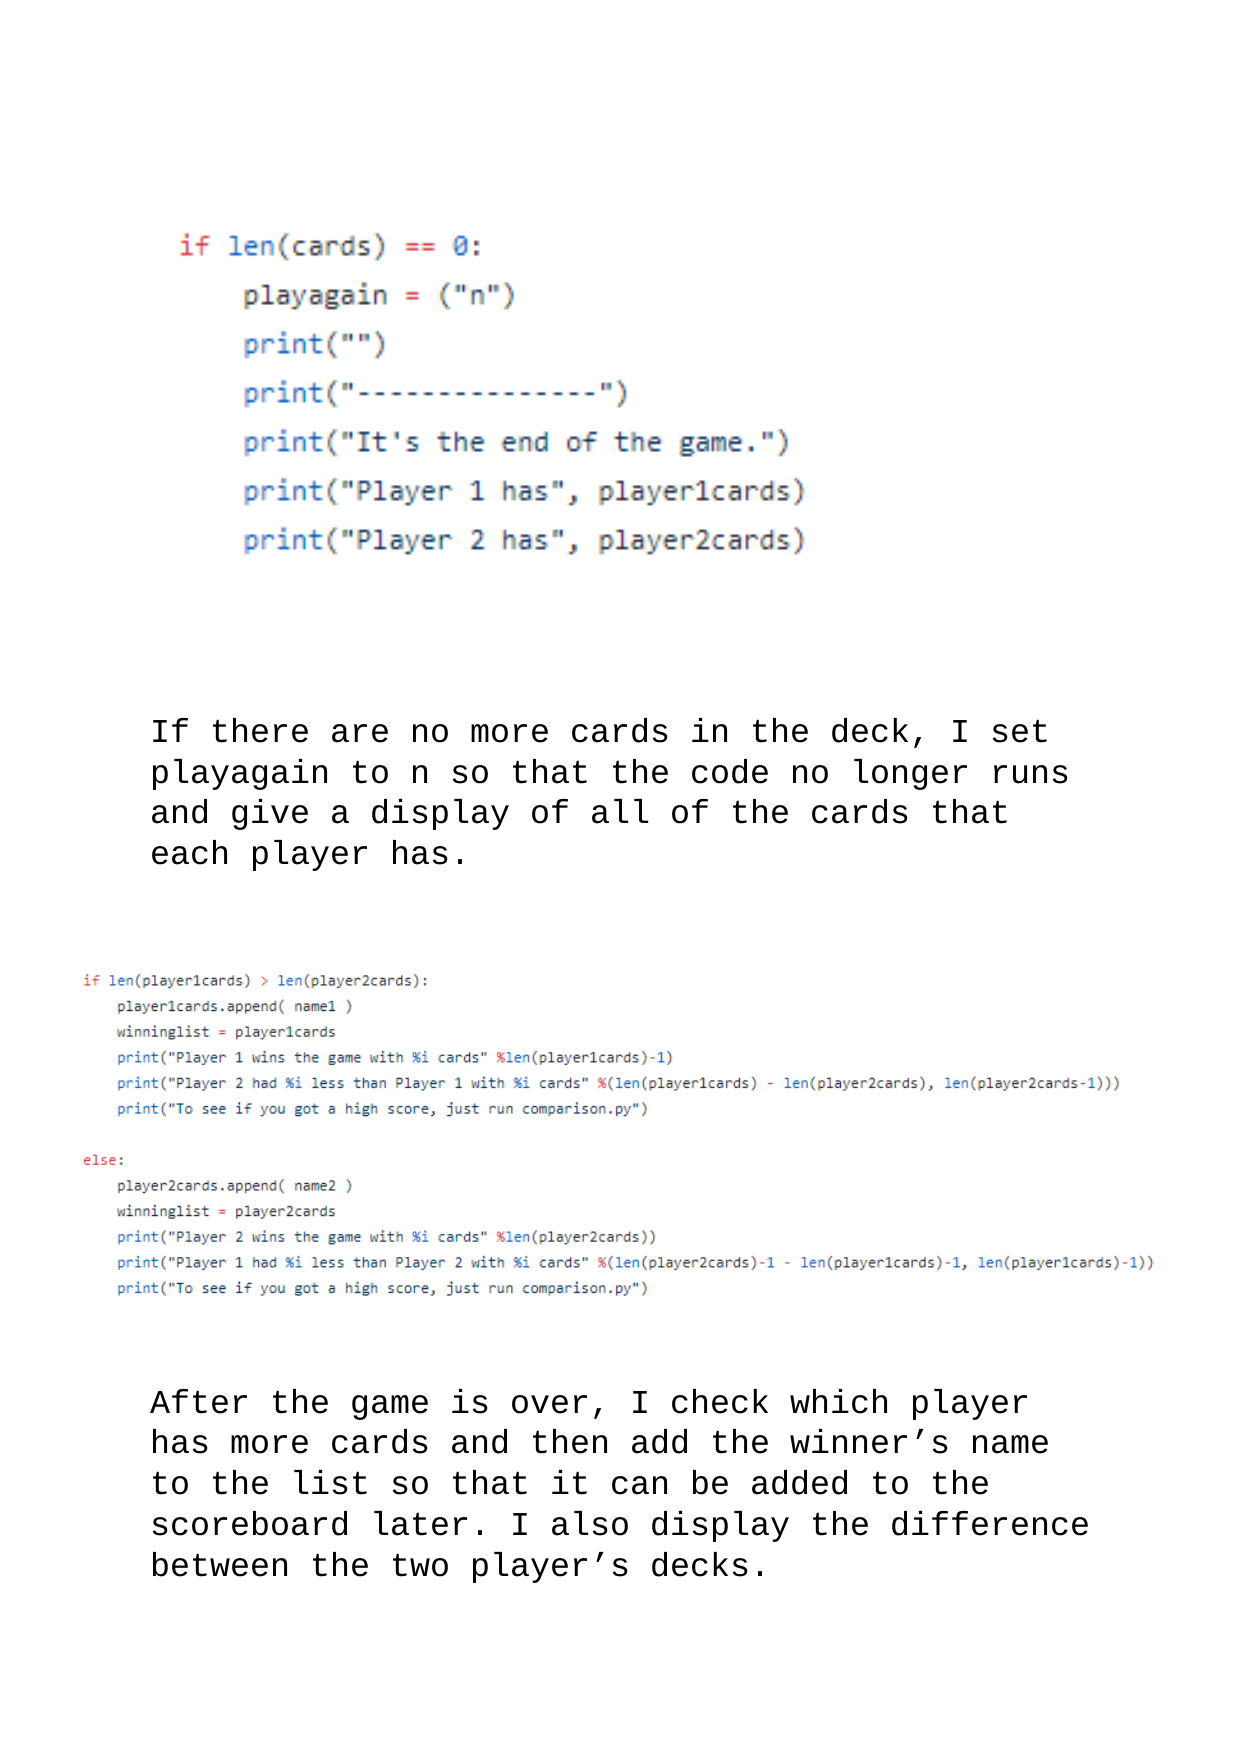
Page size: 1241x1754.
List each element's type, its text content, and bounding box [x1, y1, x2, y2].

picture [150, 212, 837, 577]
picture [79, 969, 1161, 1306]
text After the game is over, I check which player has more cards and then add the winner’s name to the list so that it can be added to the scoreboard later. I also display the difference between the two player’s decks. [150, 1385, 1090, 1587]
text If there are no more cards in the deck, I set playagain to n so that the code no longer runs and give a display of all of the cards that each player has. [150, 714, 1090, 875]
